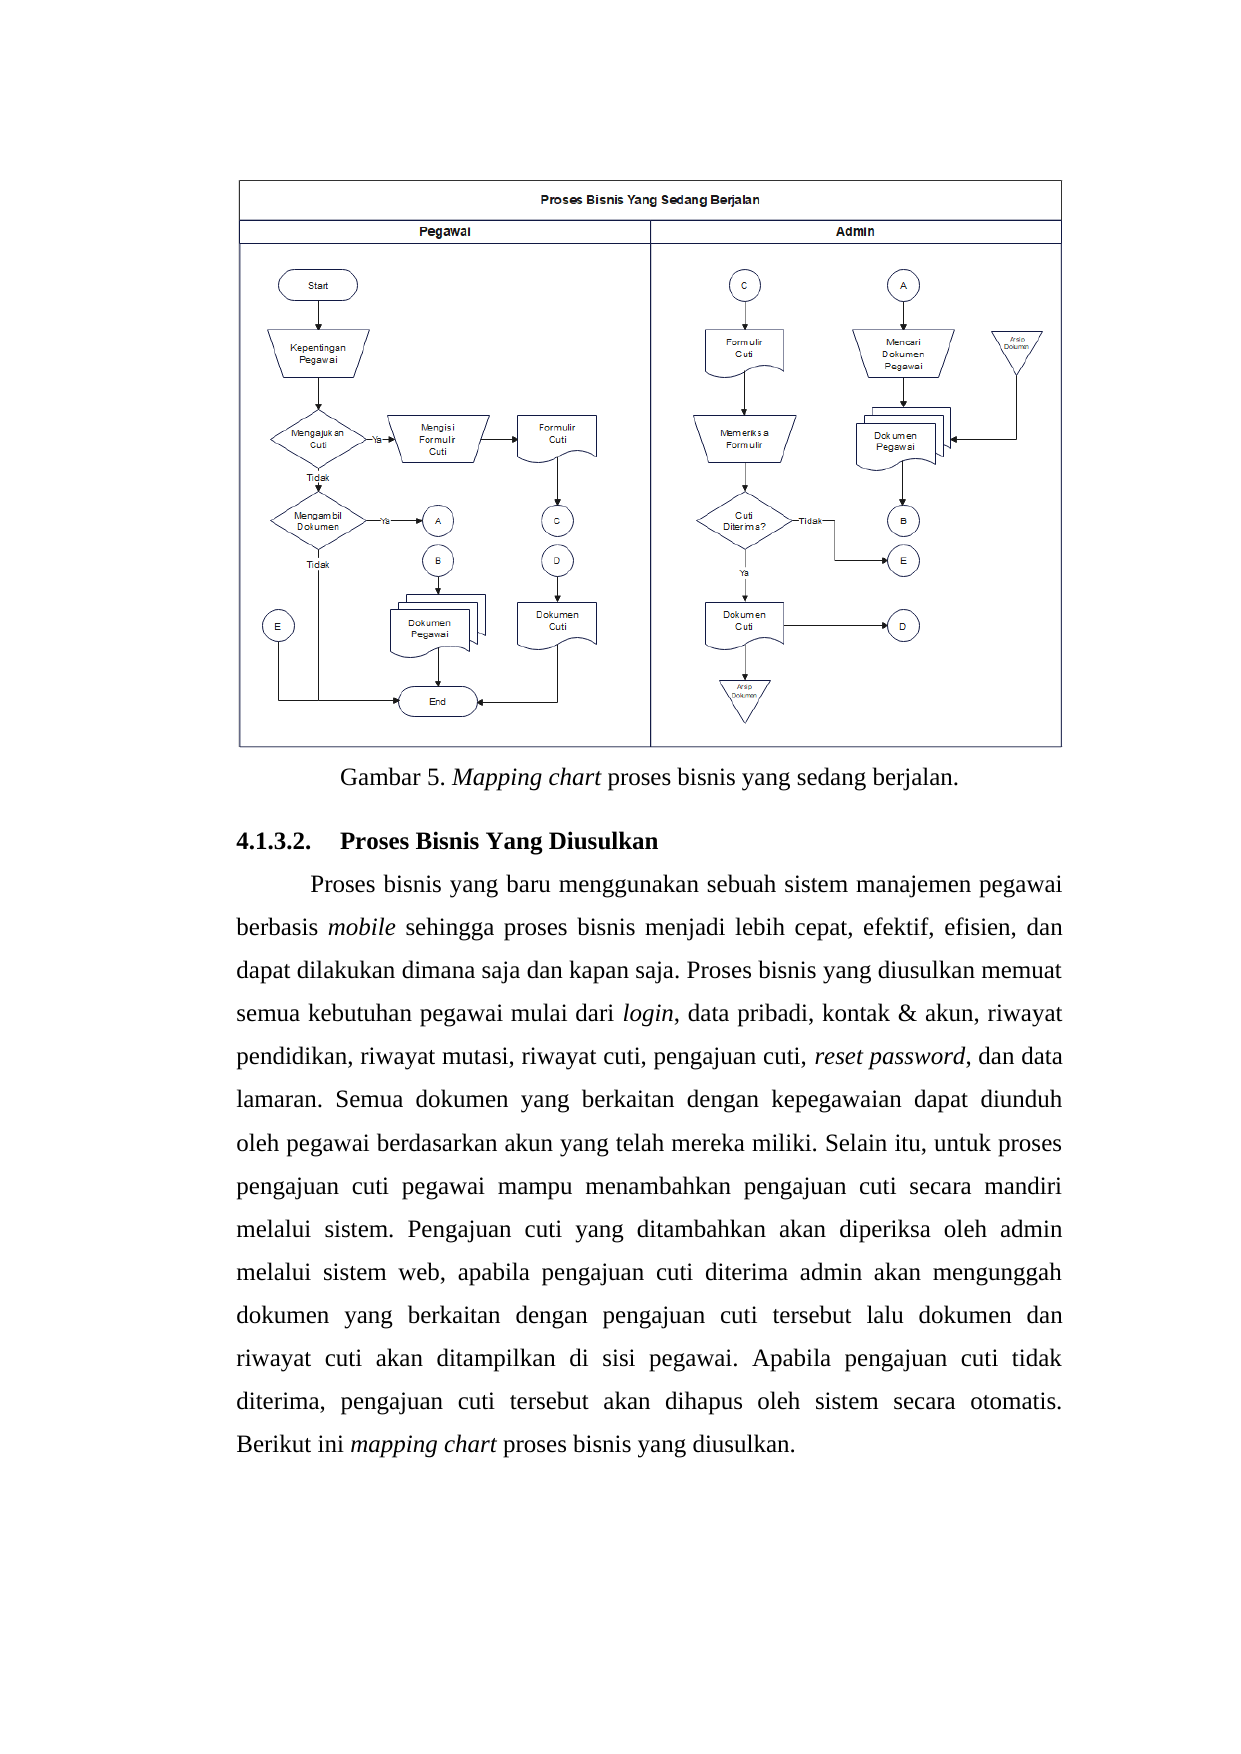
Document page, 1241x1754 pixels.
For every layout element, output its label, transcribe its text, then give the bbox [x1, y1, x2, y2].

picture [236, 177, 1063, 748]
text Gambar 5. Mapping chart proses bisnis yang sedang berjalan. [236, 762, 1063, 791]
list Proses bisnis yang baru menggunakan sebuah sistem manajemen pegawai berbasis mobile sehingga proses bisnis menjadi lebih cepat, efektif, efisien, dan dapat dilakukan dimana saja dan kapan saja. Proses bisnis yang diusulkan memuat semua kebutuhan pegawai mulai dari login, data pribadi, kontak & akun, riwayat pendidikan, riwayat mutasi, riwayat cuti, pengajuan cuti, reset password, dan data lamaran. Semua dokumen yang berkaitan dengan kepegawaian dapat diunduh oleh pegawai berdasarkan akun yang telah mereka miliki. Selain itu, untuk proses pengajuan cuti pegawai mampu menambahkan pengajuan cuti secara mandiri melalui sistem. Pengajuan cuti yang ditambahkan akan diperiksa oleh admin melalui sistem web, apabila pengajuan cuti diterima admin akan mengunggah dokumen yang berkaitan dengan pengajuan cuti tersebut lalu dokumen dan riwayat cuti akan ditampilkan di sisi pegawai. Apabila pengajuan cuti tidak diterima, pengajuan cuti tersebut akan dihapus oleh sistem secara otomatis. Berikut ini mapping chart proses bisnis yang diusulkan. [236, 869, 1063, 1458]
subtitle Proses Bisnis Yang Diusulkan [236, 826, 1063, 854]
